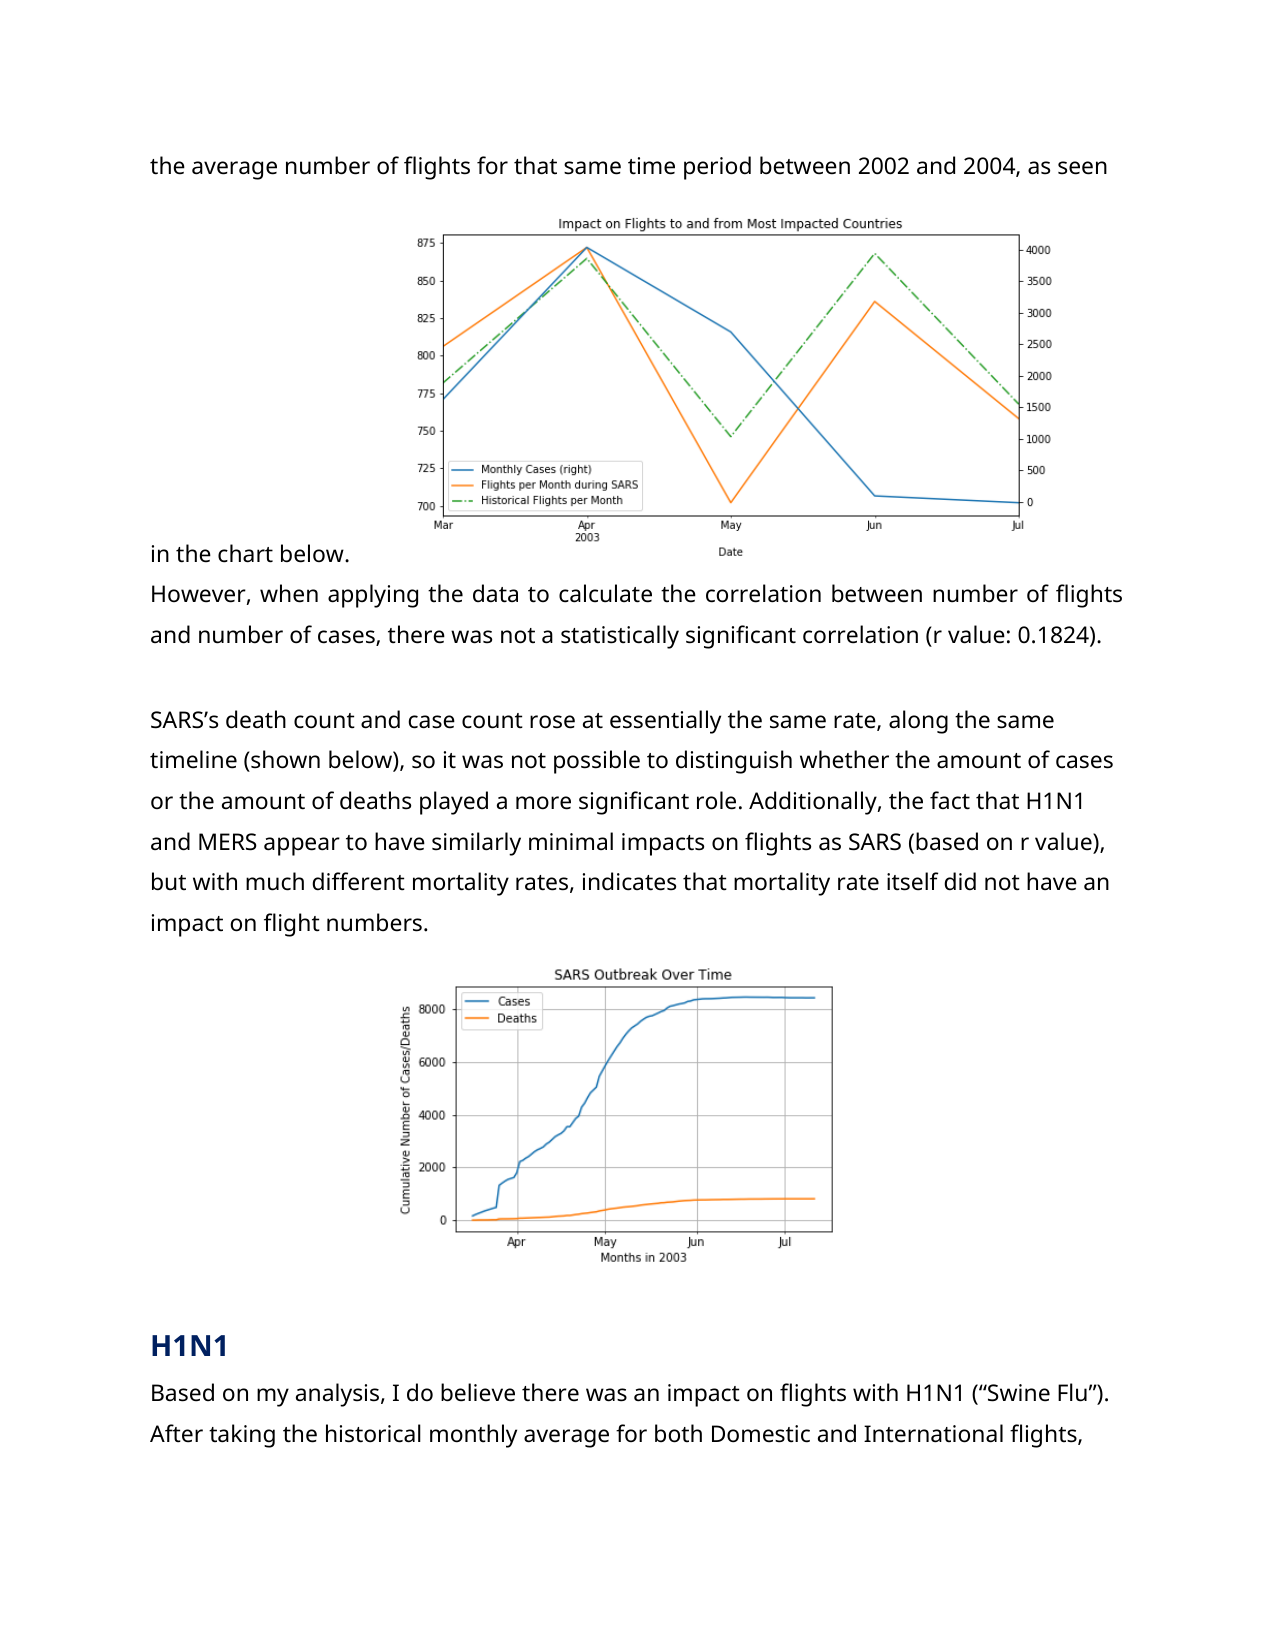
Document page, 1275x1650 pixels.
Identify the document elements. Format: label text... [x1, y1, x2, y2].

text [150, 1377, 1125, 1449]
text H1N1 [150, 1279, 1125, 1365]
text SARS’s death count and case count rose at essentially the same rate, along the same timeline (shown below), so it was not possible to distinguish whether the amount of cases or the amount of deaths played a more significant role. Additionally, the fact that H1N1 and MERS appear to have similarly minimal impacts on flights as SARS (based on r value), but with much different mortality rates, indicates that mortality rate itself did not have an impact on flight numbers. [150, 704, 1125, 938]
picture [395, 947, 880, 1272]
picture [350, 190, 1093, 562]
text However, when applying the data to calculate the correlation between number of flights and number of cases, there was not a statistically significant correlation (r value: 0.1824). [150, 578, 1125, 650]
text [150, 150, 1125, 569]
